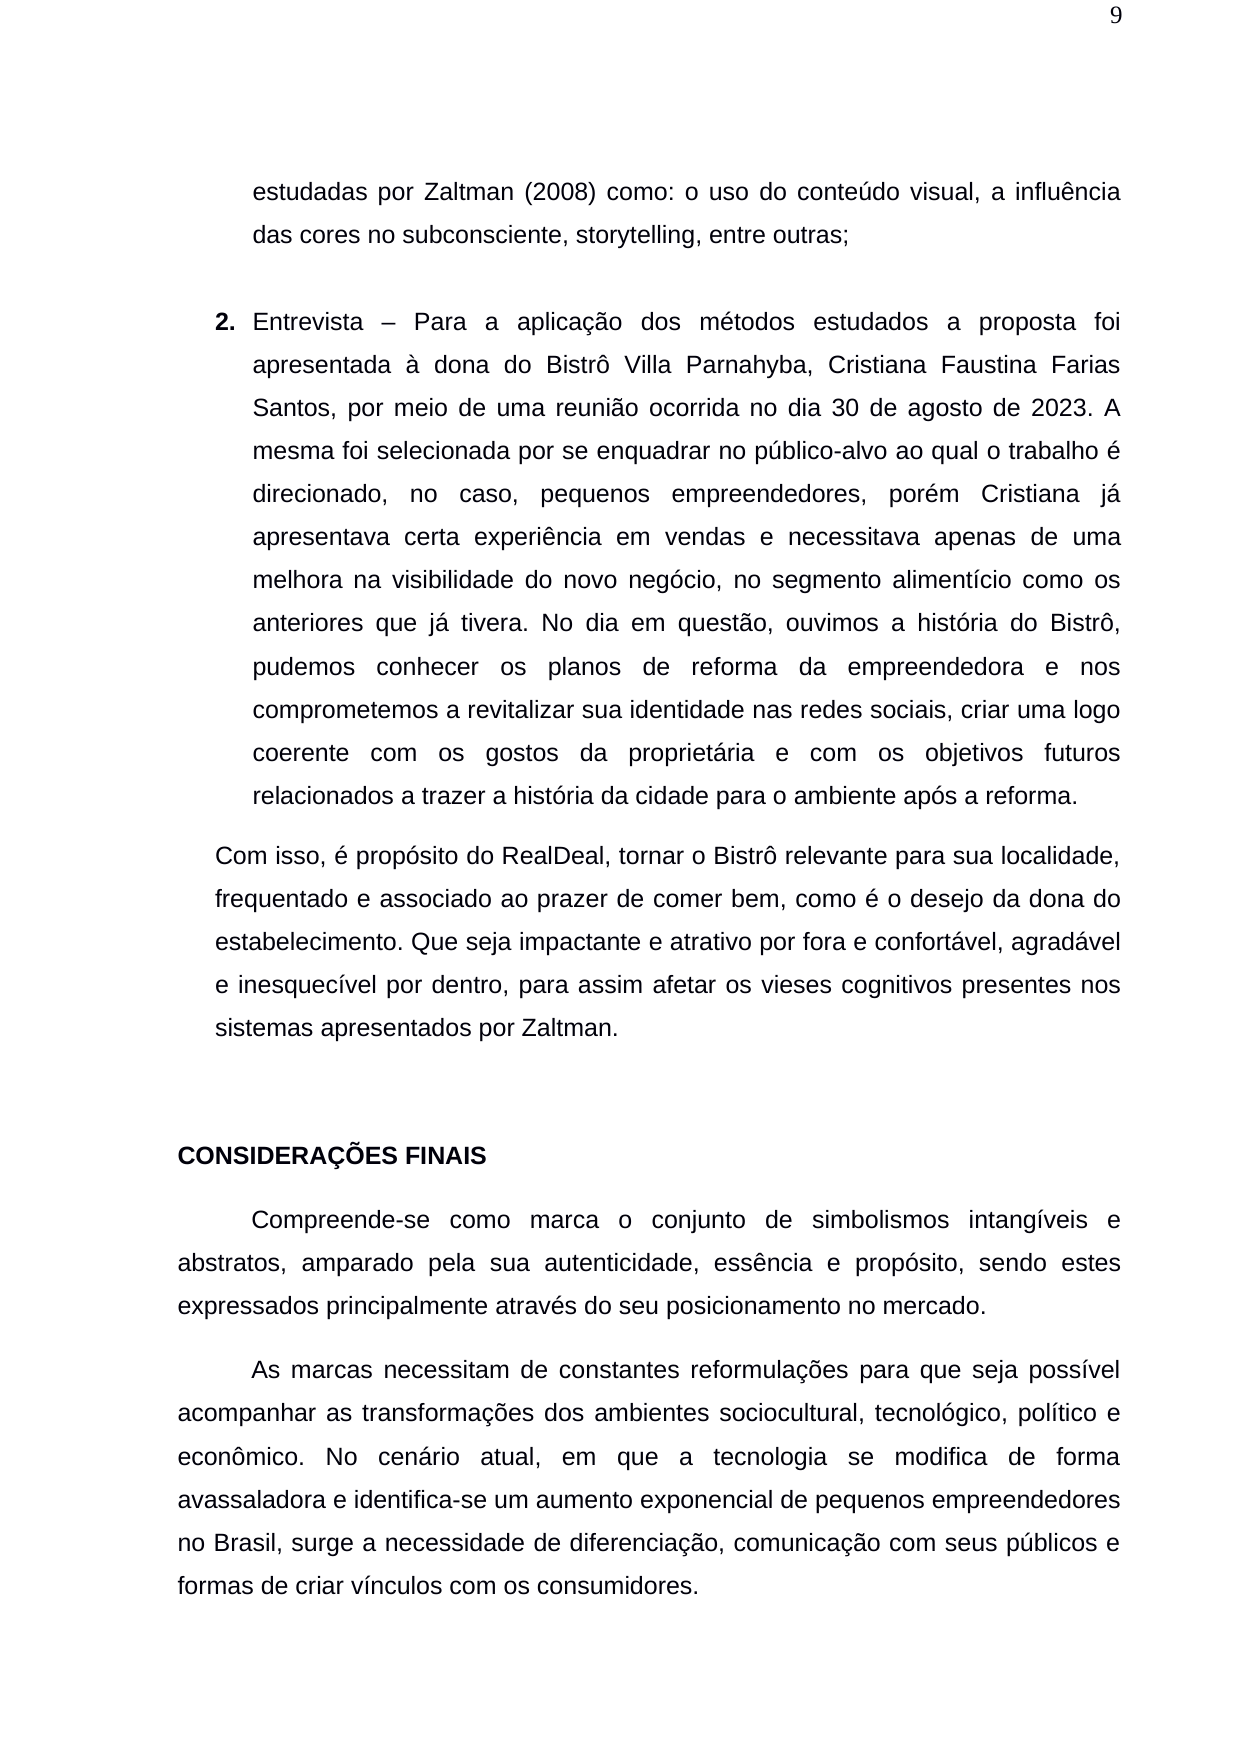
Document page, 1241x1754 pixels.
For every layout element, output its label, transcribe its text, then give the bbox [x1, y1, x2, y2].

text Compreende-se como marca o conjunto de simbolismos intangíveis e abstratos, amparado pela sua autenticidade, essência e propósito, sendo estes expressados principalmente através do seu posicionamento no mercado. [177, 1205, 1122, 1320]
text CONSIDERAÇÕES FINAIS [177, 1141, 1122, 1170]
list Entrevista – Para a aplicação dos métodos estudados a proposta foi apresentada à dona do Bistrô Villa Parnahyba, Cristiana Faustina Farias Santos, por meio de uma reunião ocorrida no dia 30 de agosto de 2023. A mesma foi selecionada por se enquadrar no público-alvo ao qual o trabalho é direcionado, no caso, pequenos empreendedores, porém Cristiana já apresentava certa experiência em vendas e necessitava apenas de uma melhora na visibilidade do novo negócio, no segmento alimentício como os anteriores que já tivera. No dia em questão, ouvimos a história do Bistrô, pudemos conhecer os planos de reforma da empreendedora e nos comprometemos a revitalizar sua identidade nas redes sociais, criar uma logo coerente com os gostos da proprietária e com os objetivos futuros relacionados a trazer a história da cidade para o ambiente após a reforma. [215, 307, 1122, 810]
text Com isso, é propósito do RealDeal, tornar o Bistrô relevante para sua localidade, frequentado e associado ao prazer de comer bem, como é o desejo da dona do estabelecimento. Que seja impactante e atrativo por fora e confortável, agradável e inesquecível por dentro, para assim afetar os vieses cognitivos presentes nos sistemas apresentados por Zaltman. [215, 841, 1122, 1042]
text As marcas necessitam de constantes reformulações para que seja possível acompanhar as transformações dos ambientes sociocultural, tecnológico, político e econômico. No cenário atual, em que a tecnologia se modifica de forma avassaladora e identifica-se um aumento exponencial de pequenos empreendedores no Brasil, surge a necessidade de diferenciação, comunicação com seus públicos e formas de criar vínculos com os consumidores. [177, 1355, 1122, 1600]
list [252, 177, 1122, 249]
